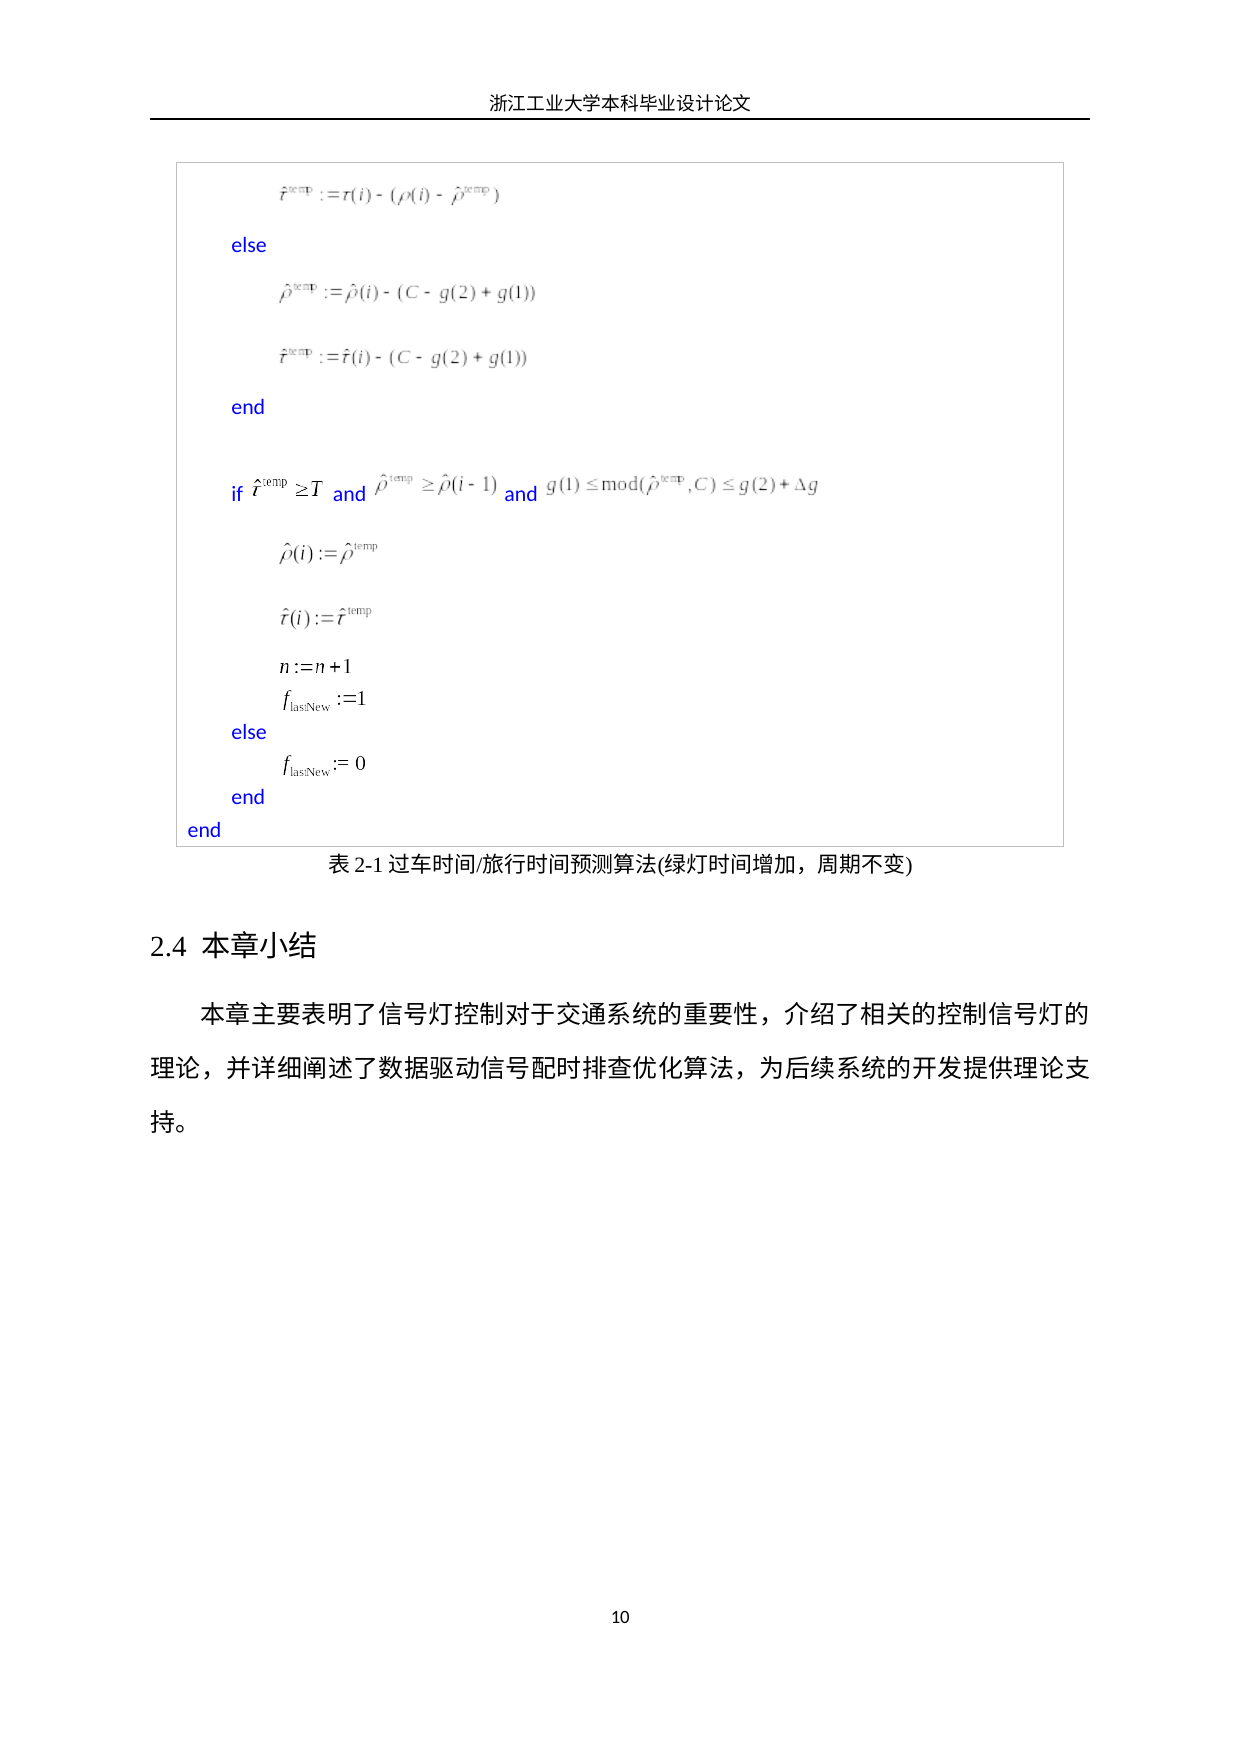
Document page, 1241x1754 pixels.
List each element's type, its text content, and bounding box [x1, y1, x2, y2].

text 2.4 本章小结 [150, 923, 1090, 965]
text 表2-1 过车时间/旅行时间预测算法(绿灯时间增加，周期不变) [150, 847, 1090, 878]
text 本章主要表明了信号灯控制对于交通系统的重要性，介绍了相关的控制信号灯的理论，并详细阐述了数据驱动信号配时排查优化算法，为后续系统的开发提供理论支持。 [150, 994, 1090, 1139]
